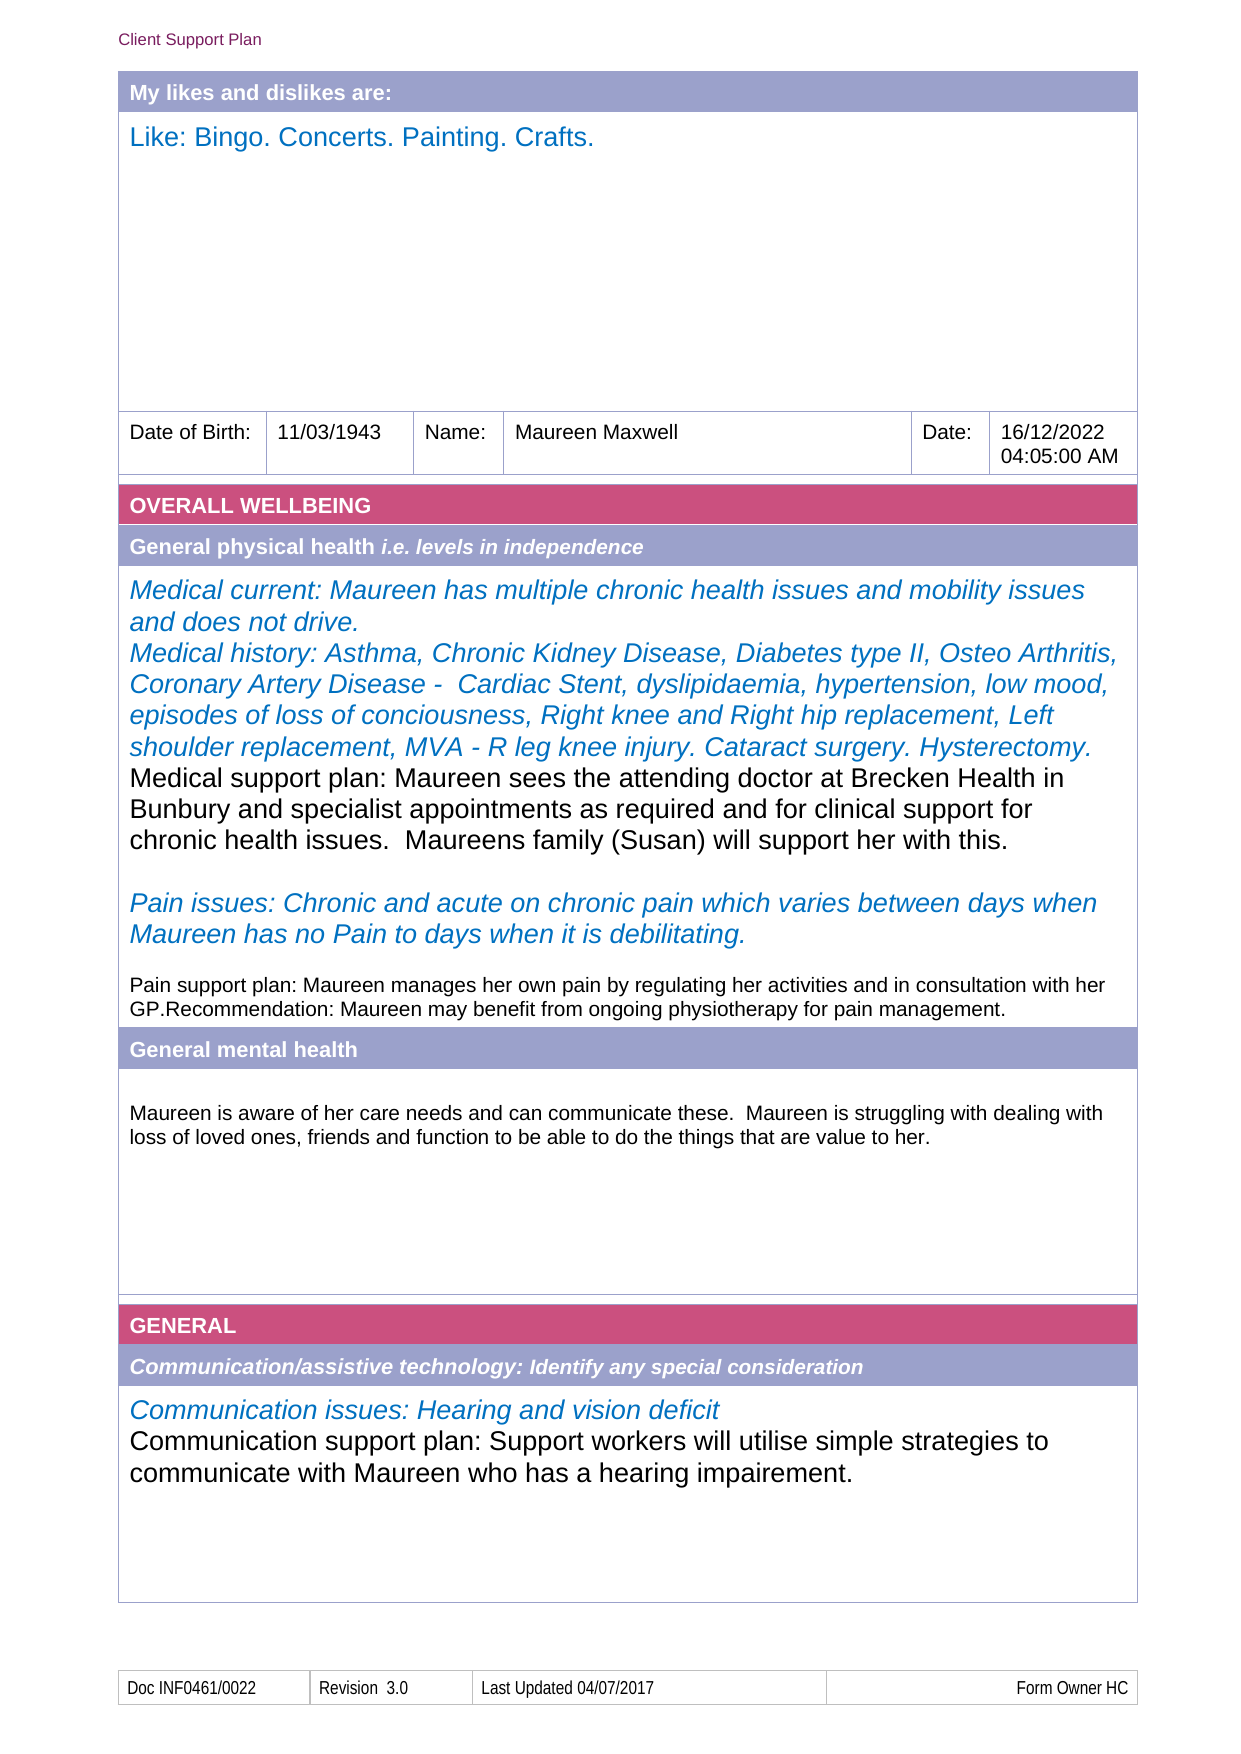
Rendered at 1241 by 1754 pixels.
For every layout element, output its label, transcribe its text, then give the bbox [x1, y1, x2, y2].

table_cell GENERAL [119, 1305, 1137, 1344]
table_cell [119, 1295, 1137, 1304]
table_cell [990, 412, 1137, 474]
table_cell Maureen is aware of her care needs and can communicate these. Maureen is struggling with dealing with loss of loved ones, friends and function to be able to do the things that are value to her. [119, 1069, 1137, 1293]
table_cell General mental health [119, 1028, 1137, 1068]
table_cell General physical health i.e. levels in independence [119, 526, 1137, 565]
table_cell Communication issues: Hearing and vision deficit Communication support plan: Support workers will utilise simple strategies to communicate with Maureen who has a hearing impairement. [119, 1386, 1137, 1602]
table_cell My likes and dislikes are: [119, 72, 1137, 111]
table_cell [504, 412, 911, 474]
table_cell 11/03/1943 [267, 412, 413, 474]
table_cell Medical current: Maureen has multiple chronic health issues and mobility issues and does not drive. Medical history: Asthma, Chronic Kidney Disease, Diabetes type II, Osteo Arthritis, Coronary Artery Disease - Cardiac Stent, dyslipidaemia, hypertension, low mood, episodes of loss of conciousness, Right knee and Right hip replacement, Left shoulder replacement, MVA - R leg knee injury. Cataract surgery. Hysterectomy. Medical support plan: Maureen sees the attending doctor at Brecken Health in Bunbury and specialist appointments as required and for clinical support for chronic health issues. Maureens family (Susan) will support her with this. Pain issues: Chronic and acute on chronic pain which varies between days when Maureen has no Pain to days when it is debilitating. Pain support plan: Maureen manages her own pain by regulating her activities and in consultation with her GP. Recommendation: Maureen may benefit from ongoing physiotherapy for pain management. [119, 566, 1137, 1027]
table_cell OVERALL WELLBEING [119, 485, 1137, 524]
table_cell Like: Bingo. Concerts. Painting. Crafts. [119, 112, 1137, 411]
table_cell Date: [912, 412, 989, 474]
table_cell [119, 475, 1137, 484]
table_cell Date of Birth: [119, 412, 266, 474]
table_cell Name: [414, 412, 503, 474]
table_cell Communication/assistive technology: Identify any special consideration [119, 1345, 1137, 1385]
